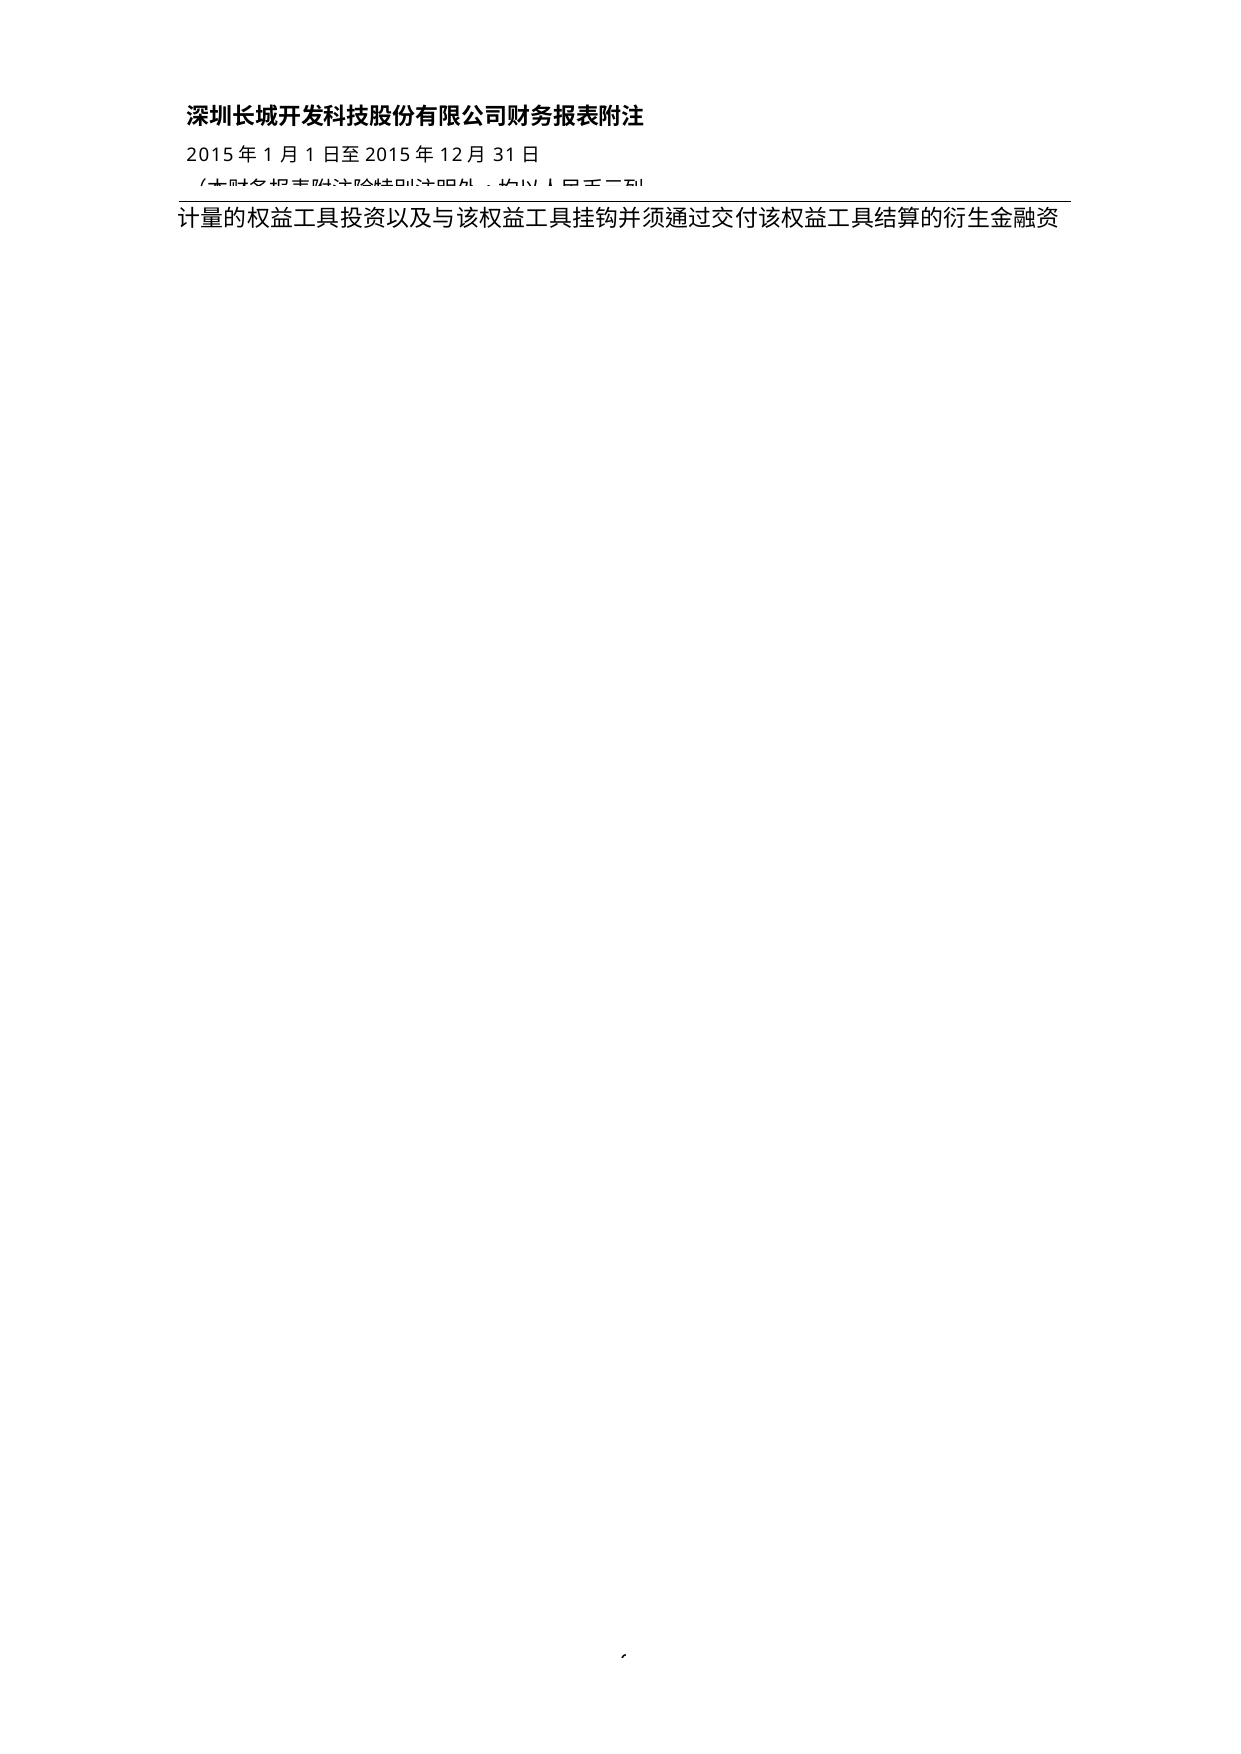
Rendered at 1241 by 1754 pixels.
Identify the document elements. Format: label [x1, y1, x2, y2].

text [177, 202, 1064, 233]
